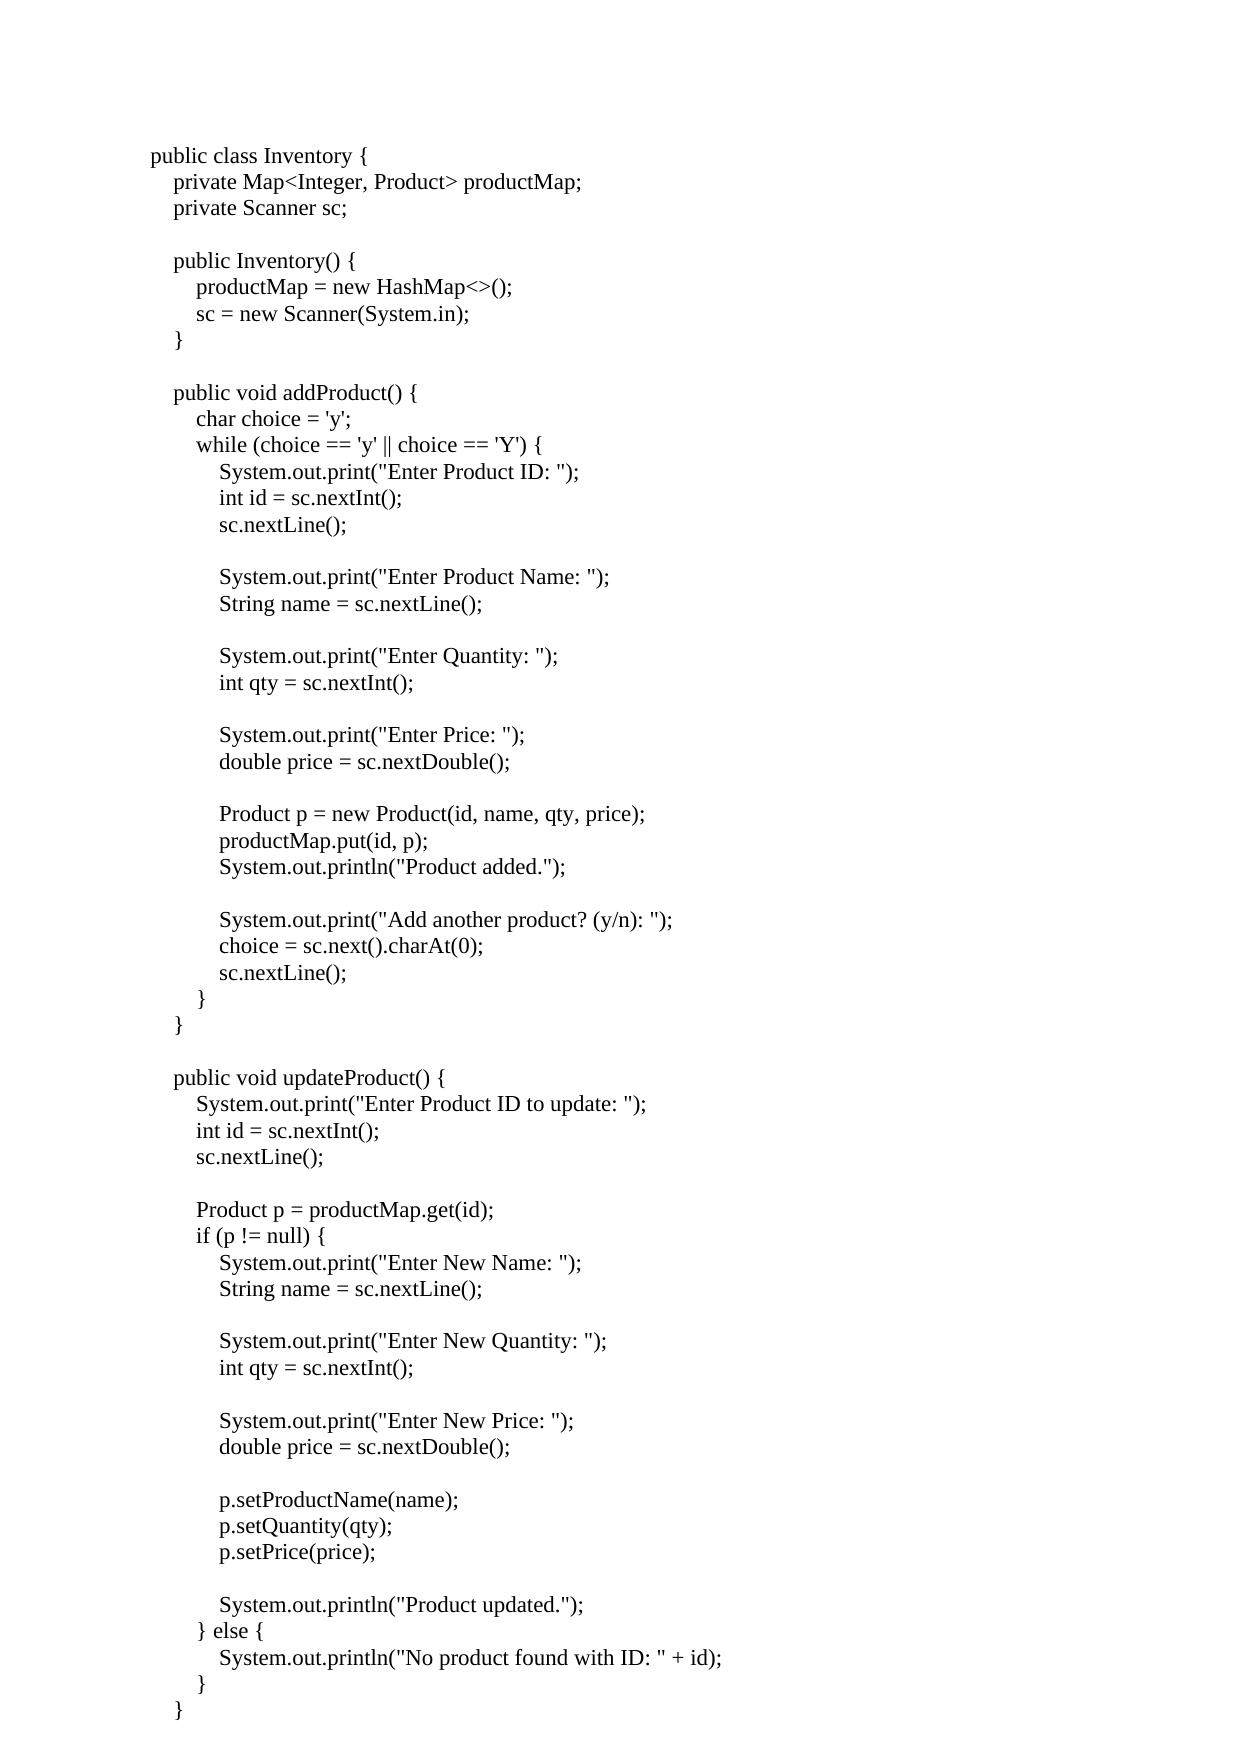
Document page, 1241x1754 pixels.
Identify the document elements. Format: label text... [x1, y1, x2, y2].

subtitle System.out.print("Enter Price: "); [150, 721, 1093, 748]
subtitle System.out.print("Enter New Quantity: "); [150, 1328, 1093, 1354]
subtitle if (p != null) { [150, 1222, 1093, 1248]
subtitle productMap.put(id, p); [150, 827, 1093, 853]
subtitle sc = new Scanner(System.in); [150, 300, 1093, 326]
subtitle productMap = new HashMap<>(); [150, 273, 1093, 300]
subtitle } [150, 1697, 1093, 1723]
subtitle p.setPrice(price); [150, 1538, 1093, 1565]
subtitle public void updateProduct() { [150, 1064, 1093, 1090]
subtitle private Map<Integer, Product> productMap; [150, 168, 1093, 194]
subtitle System.out.println("Product added."); [150, 853, 1093, 879]
subtitle System.out.println("No product found with ID: " + id); [150, 1644, 1093, 1670]
subtitle Product p = new Product(id, name, qty, price); [150, 801, 1093, 827]
subtitle choice = sc.next().charAt(0); [150, 932, 1093, 959]
subtitle System.out.print("Enter Product ID: "); [150, 458, 1093, 484]
subtitle System.out.println("Product updated."); [150, 1591, 1093, 1617]
subtitle } [150, 326, 1093, 352]
subtitle public void addProduct() { [150, 379, 1093, 405]
subtitle int qty = sc.nextInt(); [150, 1354, 1093, 1380]
subtitle System.out.print("Enter New Price: "); [150, 1407, 1093, 1433]
subtitle p.setQuantity(qty); [150, 1512, 1093, 1538]
subtitle p.setProductName(name); [150, 1486, 1093, 1512]
subtitle Product p = productMap.get(id); [150, 1196, 1093, 1222]
subtitle public class Inventory { [150, 142, 1093, 168]
subtitle System.out.print("Enter New Name: "); [150, 1248, 1093, 1275]
subtitle String name = sc.nextLine(); [150, 1275, 1093, 1301]
subtitle private Scanner sc; [150, 194, 1093, 221]
subtitle String name = sc.nextLine(); [150, 590, 1093, 616]
subtitle } [150, 1670, 1093, 1697]
subtitle sc.nextLine(); [150, 1143, 1093, 1169]
subtitle System.out.print("Enter Product Name: "); [150, 563, 1093, 590]
subtitle } else { [150, 1617, 1093, 1644]
subtitle double price = sc.nextDouble(); [150, 748, 1093, 774]
subtitle public Inventory() { [150, 247, 1093, 273]
subtitle } [150, 985, 1093, 1011]
subtitle int id = sc.nextInt(); [150, 1117, 1093, 1143]
subtitle System.out.print("Add another product? (y/n): "); [150, 906, 1093, 932]
subtitle sc.nextLine(); [150, 511, 1093, 537]
subtitle int id = sc.nextInt(); [150, 484, 1093, 511]
subtitle sc.nextLine(); [150, 959, 1093, 985]
subtitle } [150, 1011, 1093, 1038]
subtitle double price = sc.nextDouble(); [150, 1433, 1093, 1459]
subtitle System.out.print("Enter Quantity: "); [150, 642, 1093, 669]
subtitle char choice = 'y'; [150, 405, 1093, 432]
subtitle System.out.print("Enter Product ID to update: "); [150, 1090, 1093, 1117]
subtitle int qty = sc.nextInt(); [150, 669, 1093, 695]
subtitle while (choice == 'y' || choice == 'Y') { [150, 432, 1093, 458]
